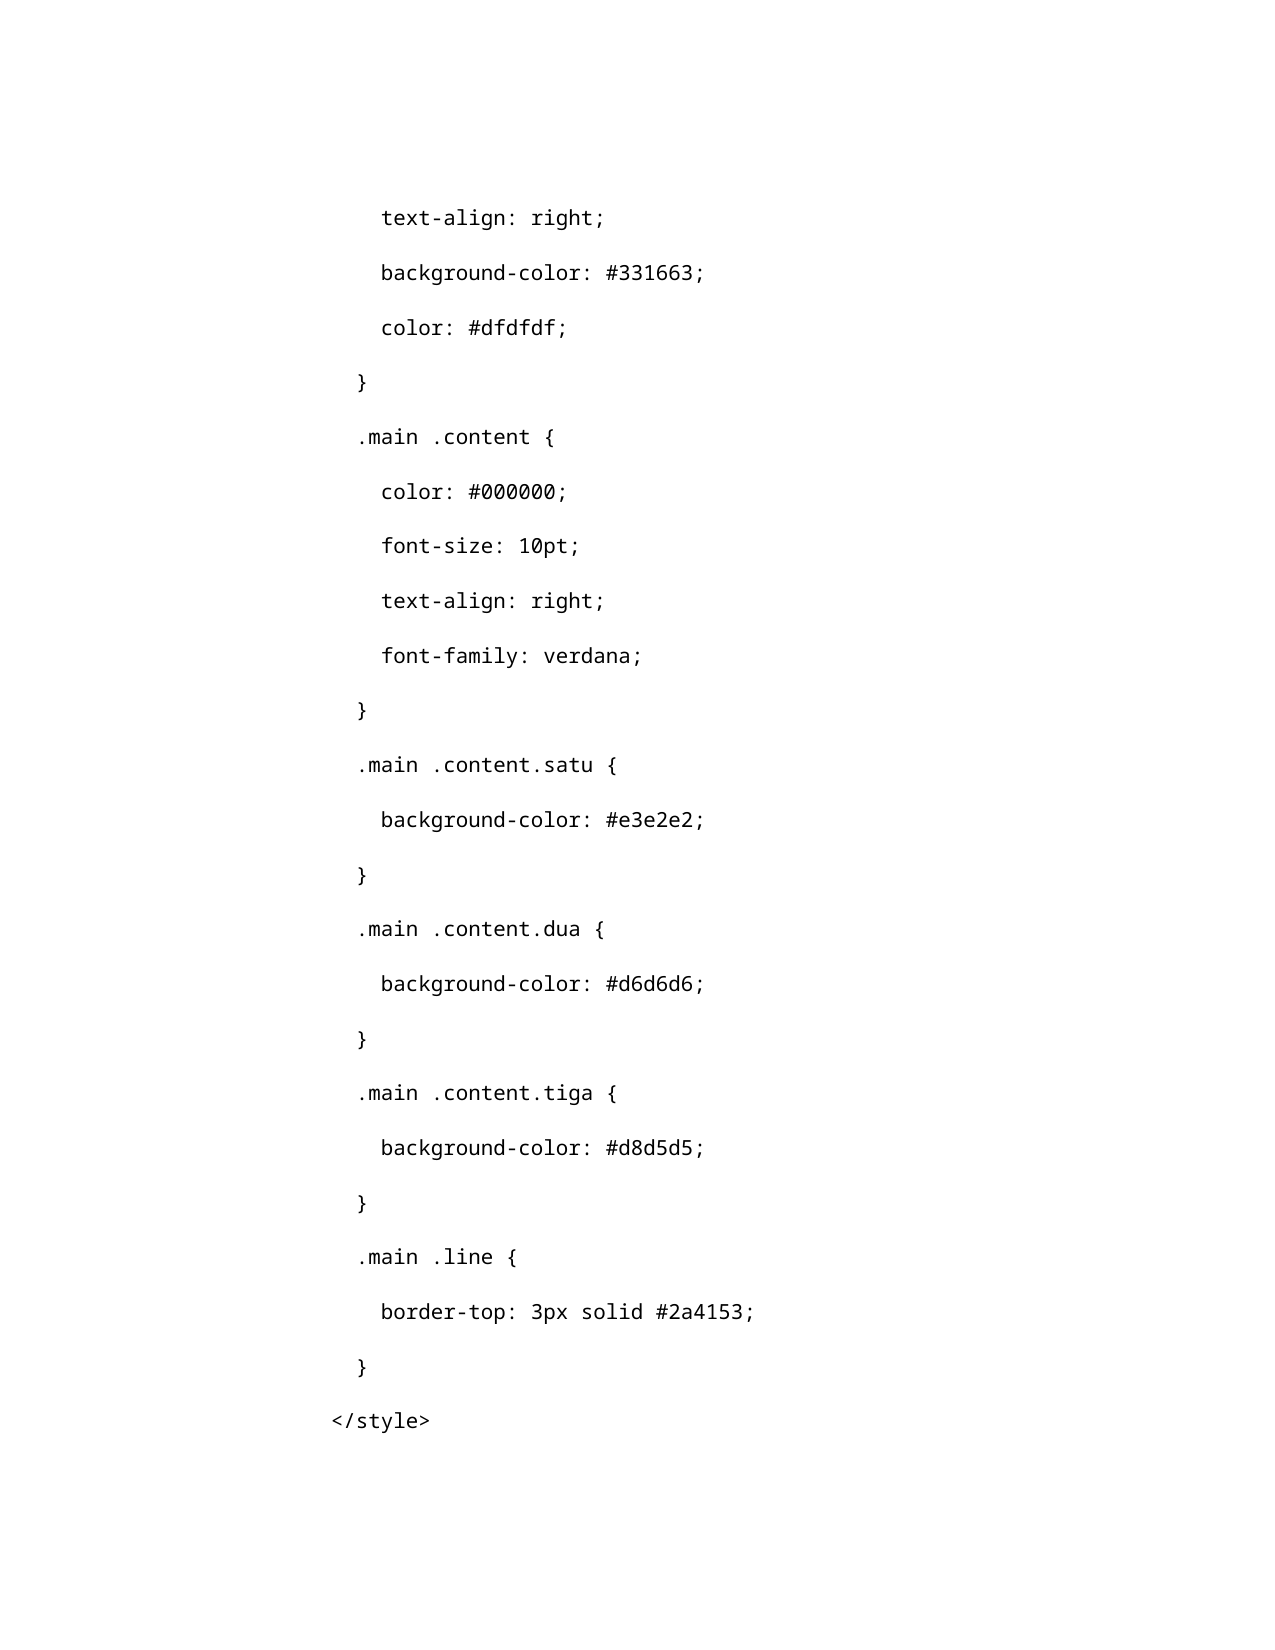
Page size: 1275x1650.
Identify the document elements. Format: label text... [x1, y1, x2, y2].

text font-size: 10pt; [281, 505, 1098, 560]
text .main .content.tiga { [281, 1052, 1098, 1107]
text font-family: verdana; [281, 615, 1098, 669]
text } [281, 833, 1098, 888]
text background-color: #331663; [281, 232, 1098, 287]
text .main .content.satu { [281, 724, 1098, 779]
text } [281, 669, 1098, 724]
text .main .content.dua { [281, 888, 1098, 943]
text .main .line { [281, 1216, 1098, 1271]
text .main .content { [281, 396, 1098, 451]
text background-color: #d8d5d5; [281, 1107, 1098, 1162]
text text-align: right; [281, 177, 1098, 232]
text color: #000000; [281, 451, 1098, 505]
text } [281, 1326, 1098, 1380]
text text-align: right; [281, 560, 1098, 615]
text </style> [281, 1380, 1098, 1435]
text border-top: 3px solid #2a4153; [281, 1271, 1098, 1326]
text } [281, 1162, 1098, 1216]
text background-color: #e3e2e2; [281, 779, 1098, 833]
text color: #dfdfdf; [281, 287, 1098, 341]
text background-color: #d6d6d6; [281, 943, 1098, 997]
text } [281, 341, 1098, 396]
text } [281, 997, 1098, 1052]
